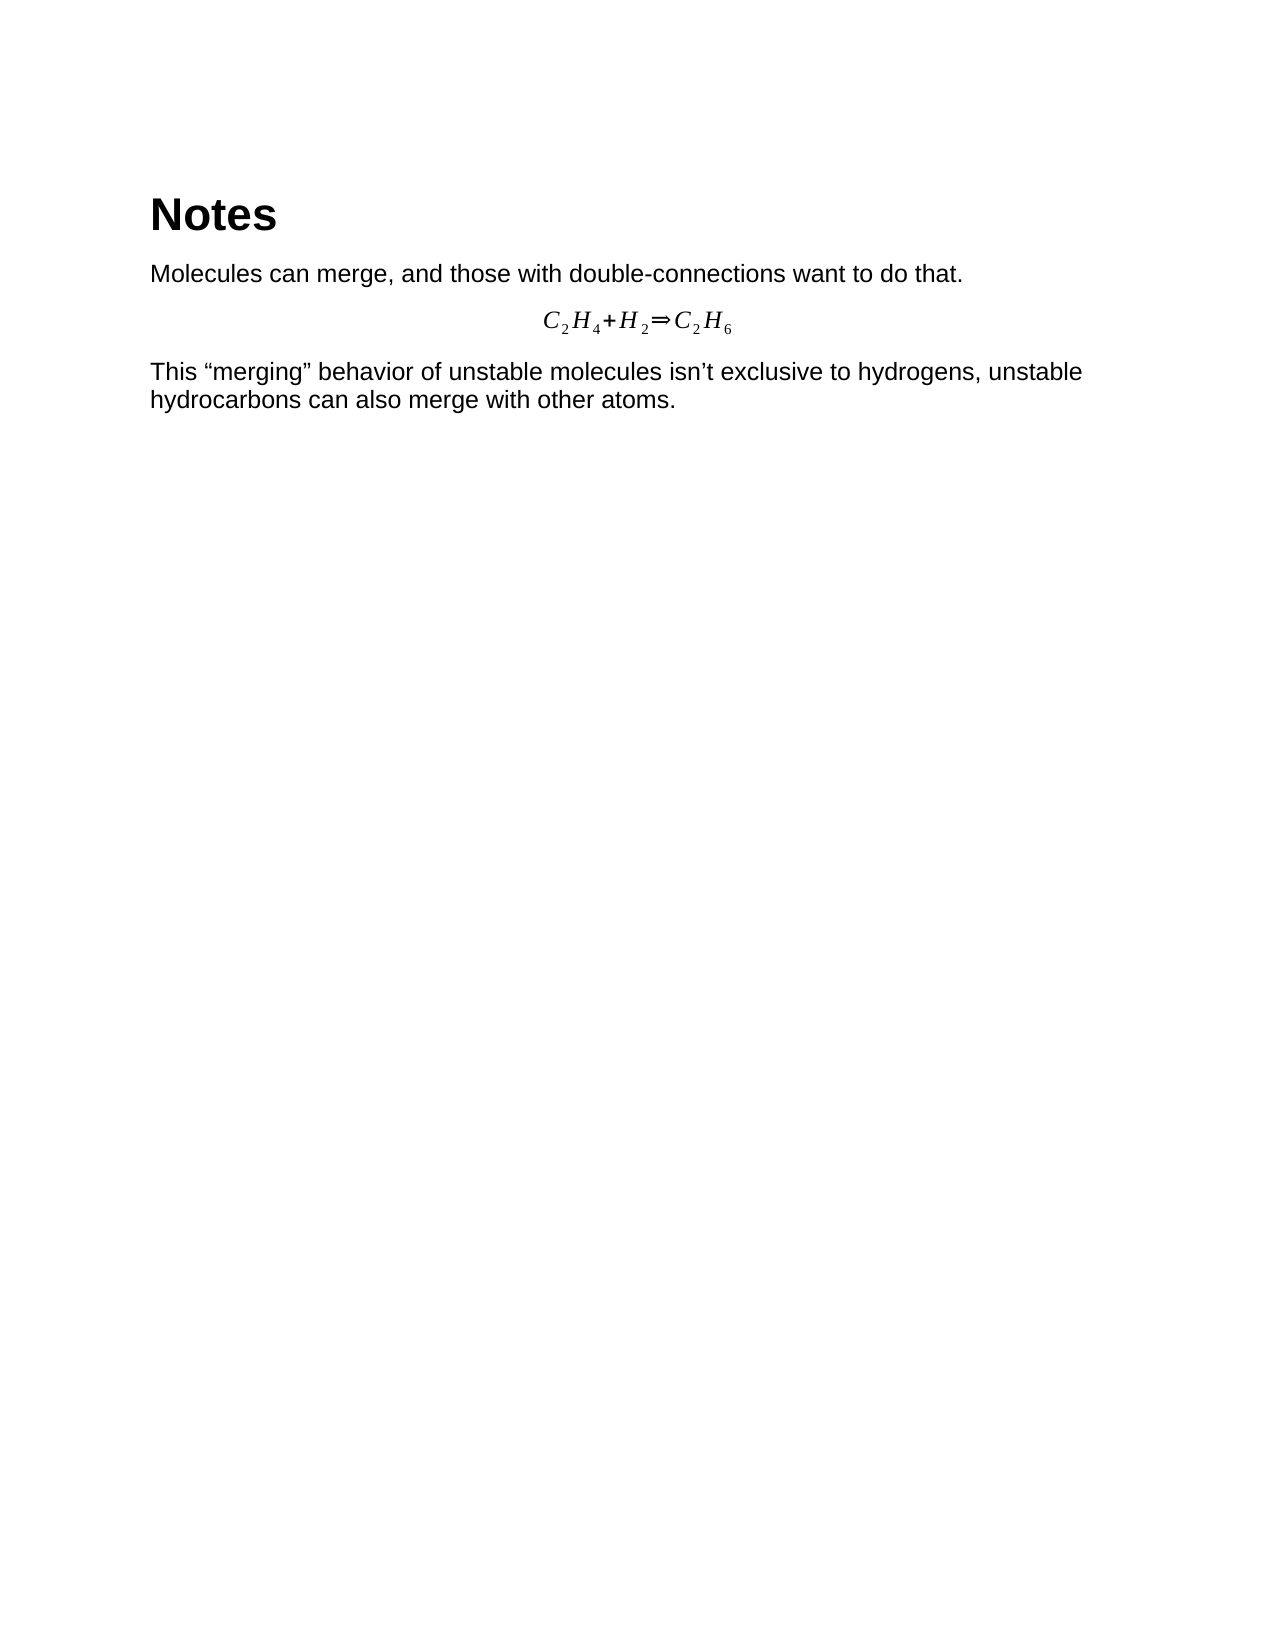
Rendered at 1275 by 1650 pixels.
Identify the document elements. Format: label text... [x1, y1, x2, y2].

subtitle Notes [150, 187, 1125, 240]
text This “merging” behavior of unstable molecules isn’t exclusive to hydrogens, unstable hydrocarbons can also merge with other atoms. [150, 357, 1125, 414]
text Molecules can merge, and those with double-connections want to do that. [150, 259, 1125, 288]
